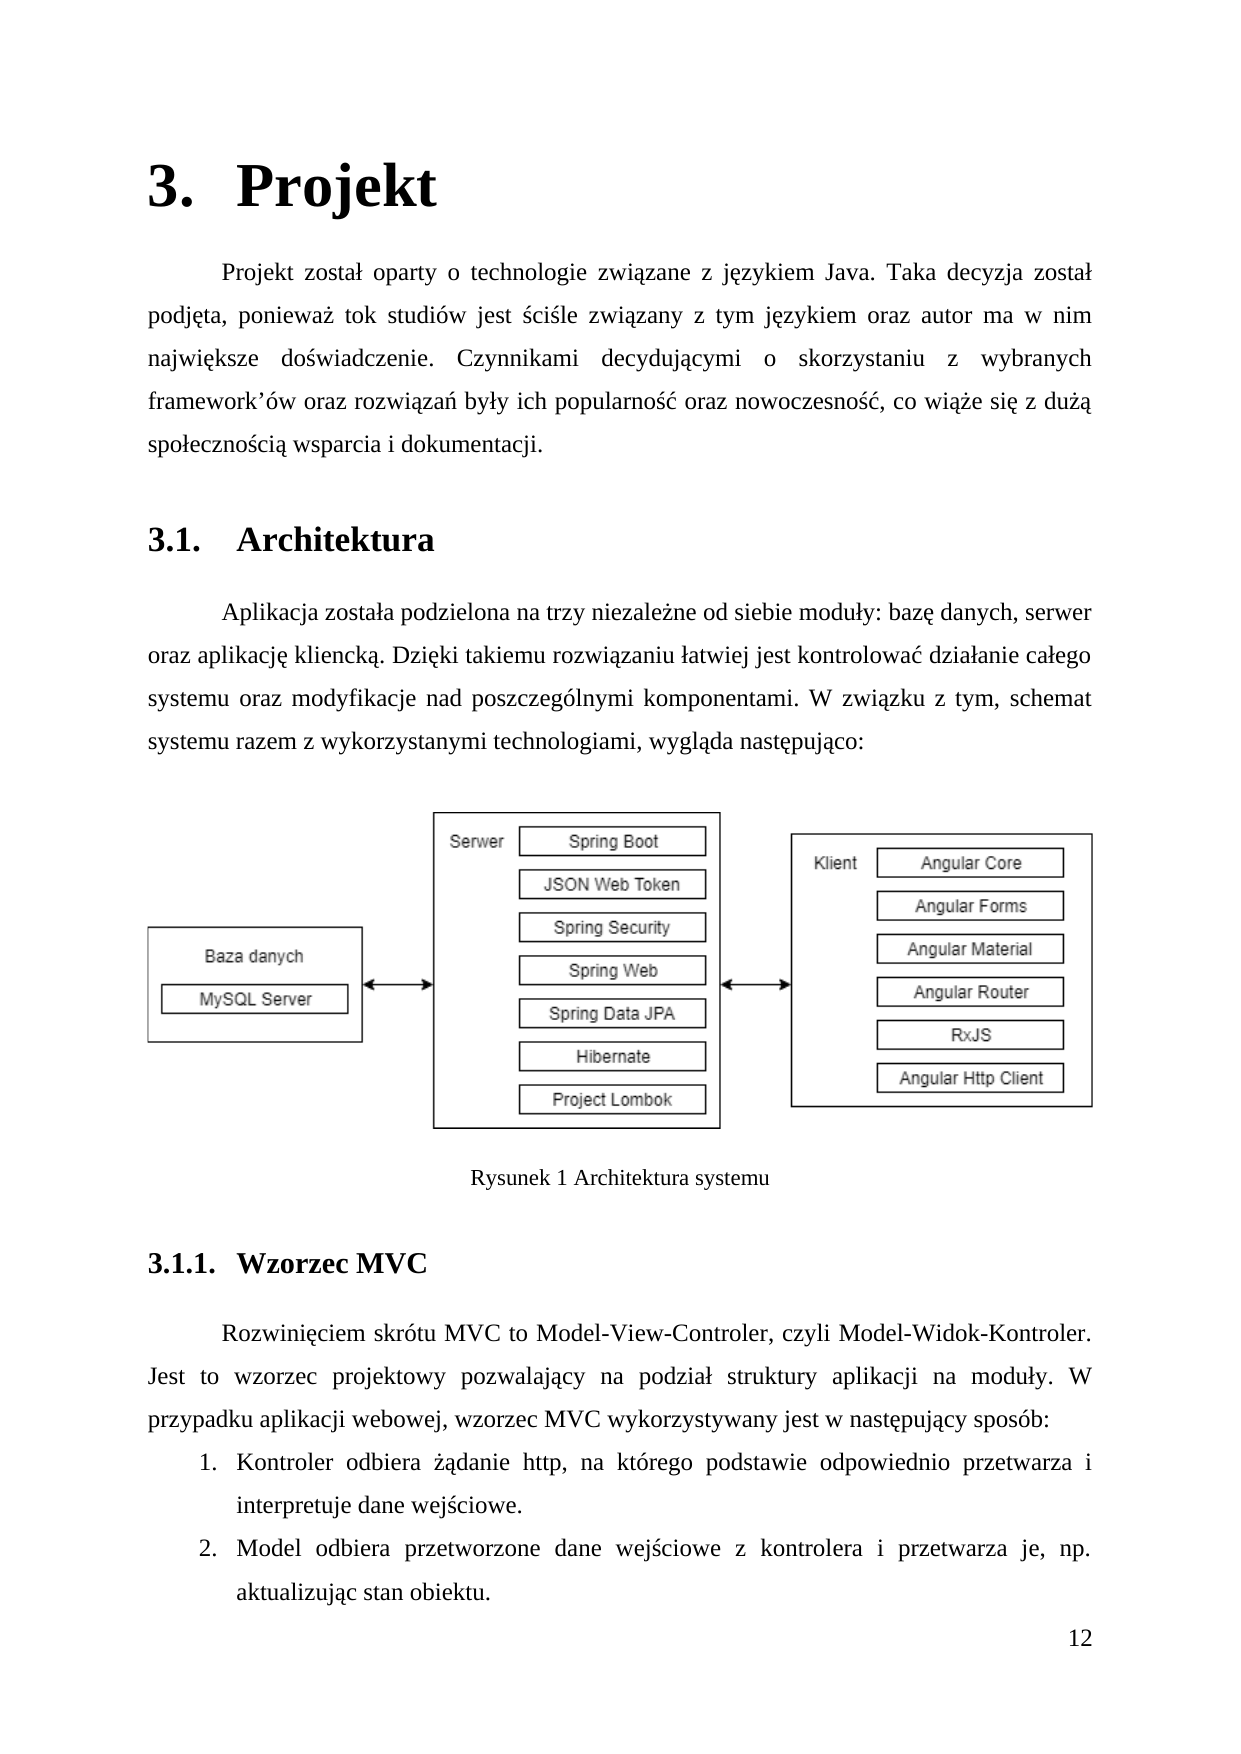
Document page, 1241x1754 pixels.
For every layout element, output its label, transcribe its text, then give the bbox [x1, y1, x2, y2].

text Projekt został oparty o technologie związane z językiem Java. Taka decyzja został podjęta, ponieważ tok studiów jest ściśle związany z tym językiem oraz autor ma w nim największe doświadczenie. Czynnikami decydującymi o skorzystaniu z wybranych framework’ów oraz rozwiązań były ich popularność oraz nowoczesność, co wiąże się z dużą społecznością wsparcia i dokumentacji. [148, 257, 1093, 458]
text Projekt [148, 148, 1093, 219]
picture [147, 812, 1093, 1129]
text Rysunek 1 Architektura systemu [148, 1164, 1093, 1190]
text Rozwinięciem skrótu MVC to Model-View-Controler, czyli Model-Widok-Kontroler. Jest to wzorzec projektowy pozwalający na podział struktury aplikacji na moduły. W przypadku aplikacji webowej, wzorzec MVC wykorzystywany jest w następujący sposób: [148, 1318, 1093, 1433]
text Aplikacja została podzielona na trzy niezależne od siebie moduły: bazę danych, serwer oraz aplikację kliencką. Dzięki takiemu rozwiązaniu łatwiej jest kontrolować działanie całego systemu oraz modyfikacje nad poszczególnymi komponentami. W związku z tym, schemat systemu razem z wykorzystanymi technologiami, wygląda następująco: [148, 597, 1093, 755]
list Kontroler odbiera żądanie http, na którego podstawie odpowiednio przetwarza i interpretuje dane wejściowe. [199, 1447, 1093, 1519]
list Model odbiera przetworzone dane wejściowe z kontrolera i przetwarza je, np. aktualizując stan obiektu. [199, 1533, 1093, 1605]
text Architektura [148, 518, 1093, 559]
text Wzorzec MVC [148, 1246, 1093, 1280]
